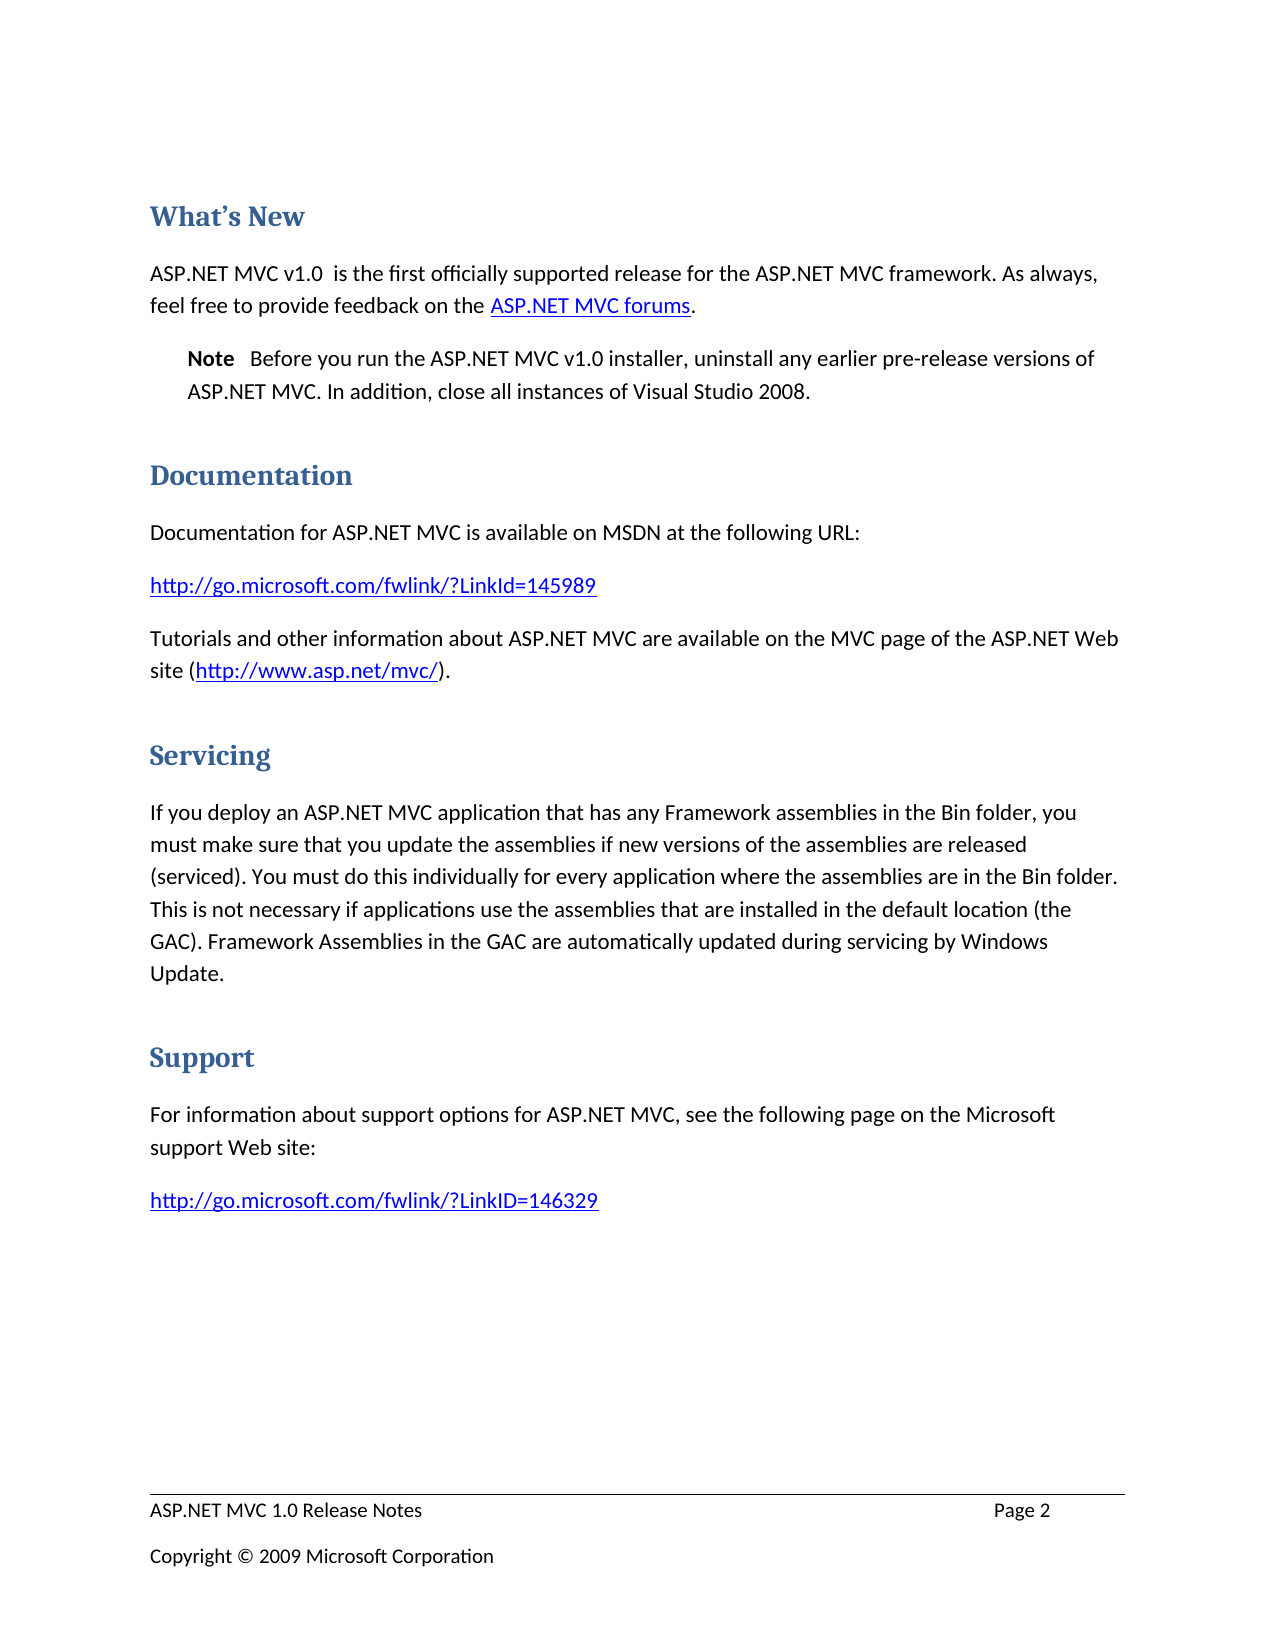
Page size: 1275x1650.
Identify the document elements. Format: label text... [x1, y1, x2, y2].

text Tutorials and other information about ASP.NET MVC are available on the MVC page of the ASP.NET Web site (http://www.asp.net/mvc/). [150, 624, 1125, 684]
text If you deploy an ASP.NET MVC application that has any Framework assemblies in the Bin folder, you must make sure that you update the assemblies if new versions of the assemblies are released (serviced). You must do this individually for every application where the assemblies are in the Bin folder. This is not necessary if applications use the assemblies that are installed in the default location (the GAC). Framework Assemblies in the GAC are automatically updated during servicing by Windows Update. [150, 798, 1125, 987]
text Note Before you run the ASP.NET MVC v1.0 installer, uninstall any earlier pre-release versions of ASP.NET MVC. In addition, close all instances of Visual Studio 2008. [187, 344, 1125, 405]
subtitle Support [150, 1041, 1125, 1075]
text Documentation for ASP.NET MVC is available on MSDN at the following URL: [150, 518, 1125, 546]
subtitle Documentation [150, 459, 1125, 492]
subtitle What’s New [150, 200, 1125, 233]
text http://go.microsoft.com/fwlink/?LinkID=146329 [150, 1186, 1125, 1214]
text http://go.microsoft.com/fwlink/?LinkId=145989 [150, 571, 1125, 599]
text For information about support options for ASP.NET MVC, see the following page on the Microsoft support Web site: [150, 1101, 1125, 1161]
subtitle Servicing [150, 739, 1125, 772]
text ASP.NET MVC v1.0 is the first officially supported release for the ASP.NET MVC framework. As always, feel free to provide feedback on the ASP.NET MVC forums. [150, 259, 1125, 319]
